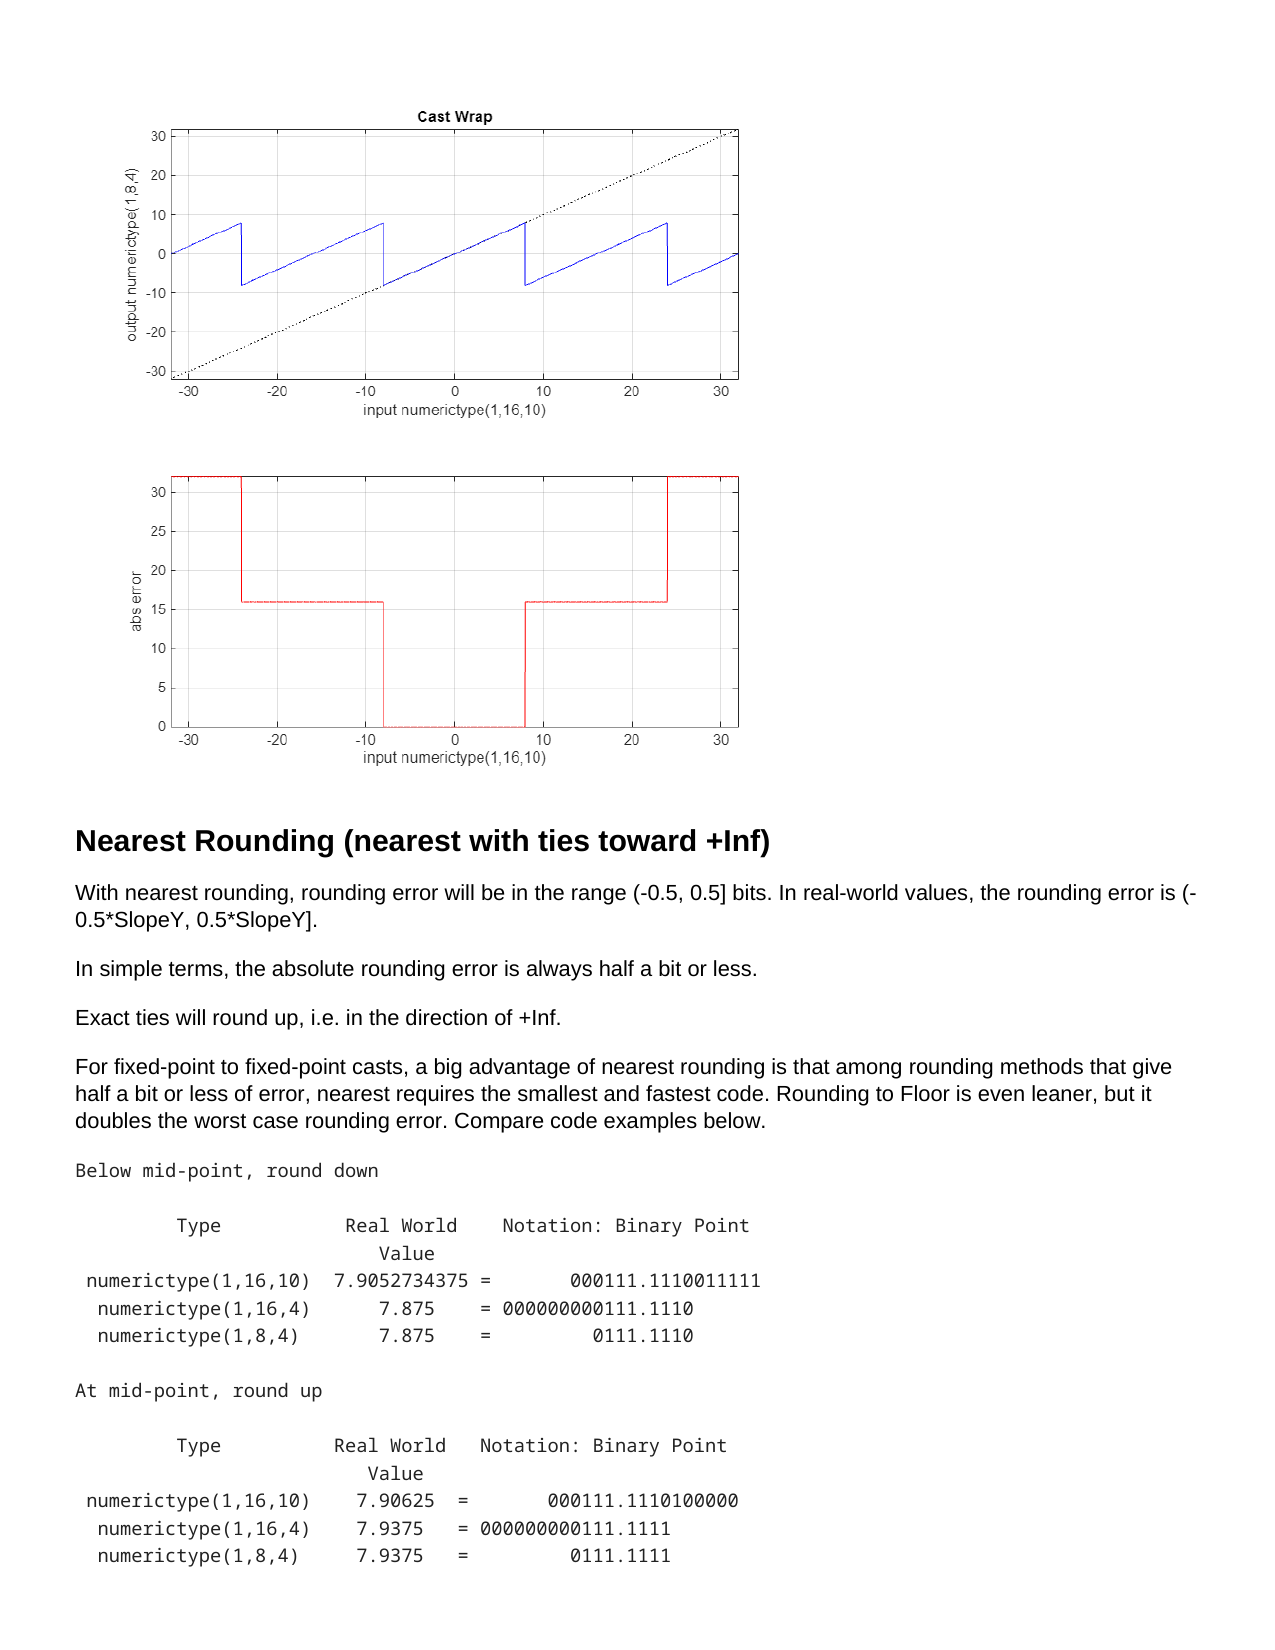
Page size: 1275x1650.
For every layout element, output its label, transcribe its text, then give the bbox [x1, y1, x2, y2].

text For fixed-point to fixed-point casts, a big advantage of nearest rounding is that among rounding methods that give half a bit or less of error, nearest requires the smallest and fastest code. Rounding to Floor is even leaner, but it doubles the worst case rounding error. Compare code examples below. [75, 1054, 1200, 1133]
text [75, 1515, 1200, 1540]
text numerictype(1,16,10) 7.90625 = 000111.1110100000 [75, 1487, 1200, 1513]
text Value [75, 1240, 1200, 1265]
text Value [75, 1460, 1200, 1485]
text Type Real World Notation: Binary Point [75, 1432, 1200, 1458]
text In simple terms, the absolute rounding error is always half a bit or less. [75, 956, 1200, 981]
text Exact ties will round up, i.e. in the direction of +Inf. [75, 1005, 1200, 1030]
text Below mid-point, round down [75, 1157, 1200, 1183]
text numerictype(1,8,4) 7.875 = 0111.1110 [75, 1322, 1200, 1348]
text With nearest rounding, rounding error will be in the range (-0.5, 0.5] bits. In real-world values, the rounding error is (-0.5*SlopeY, 0.5*SlopeY]. [75, 879, 1200, 932]
text numerictype(1,16,10) 7.9052734375 = 000111.1110011111 [75, 1267, 1200, 1293]
text Type Real World Notation: Binary Point [75, 1212, 1200, 1238]
subtitle Nearest Rounding (nearest with ties toward +Inf) [75, 823, 1200, 858]
picture [75, 75, 807, 807]
text At mid-point, round up [75, 1377, 1200, 1403]
text numerictype(1,16,4) 7.875 = 000000000111.1110 [75, 1295, 1200, 1320]
text numerictype(1,8,4) 7.9375 = 0111.1111 [75, 1542, 1200, 1568]
